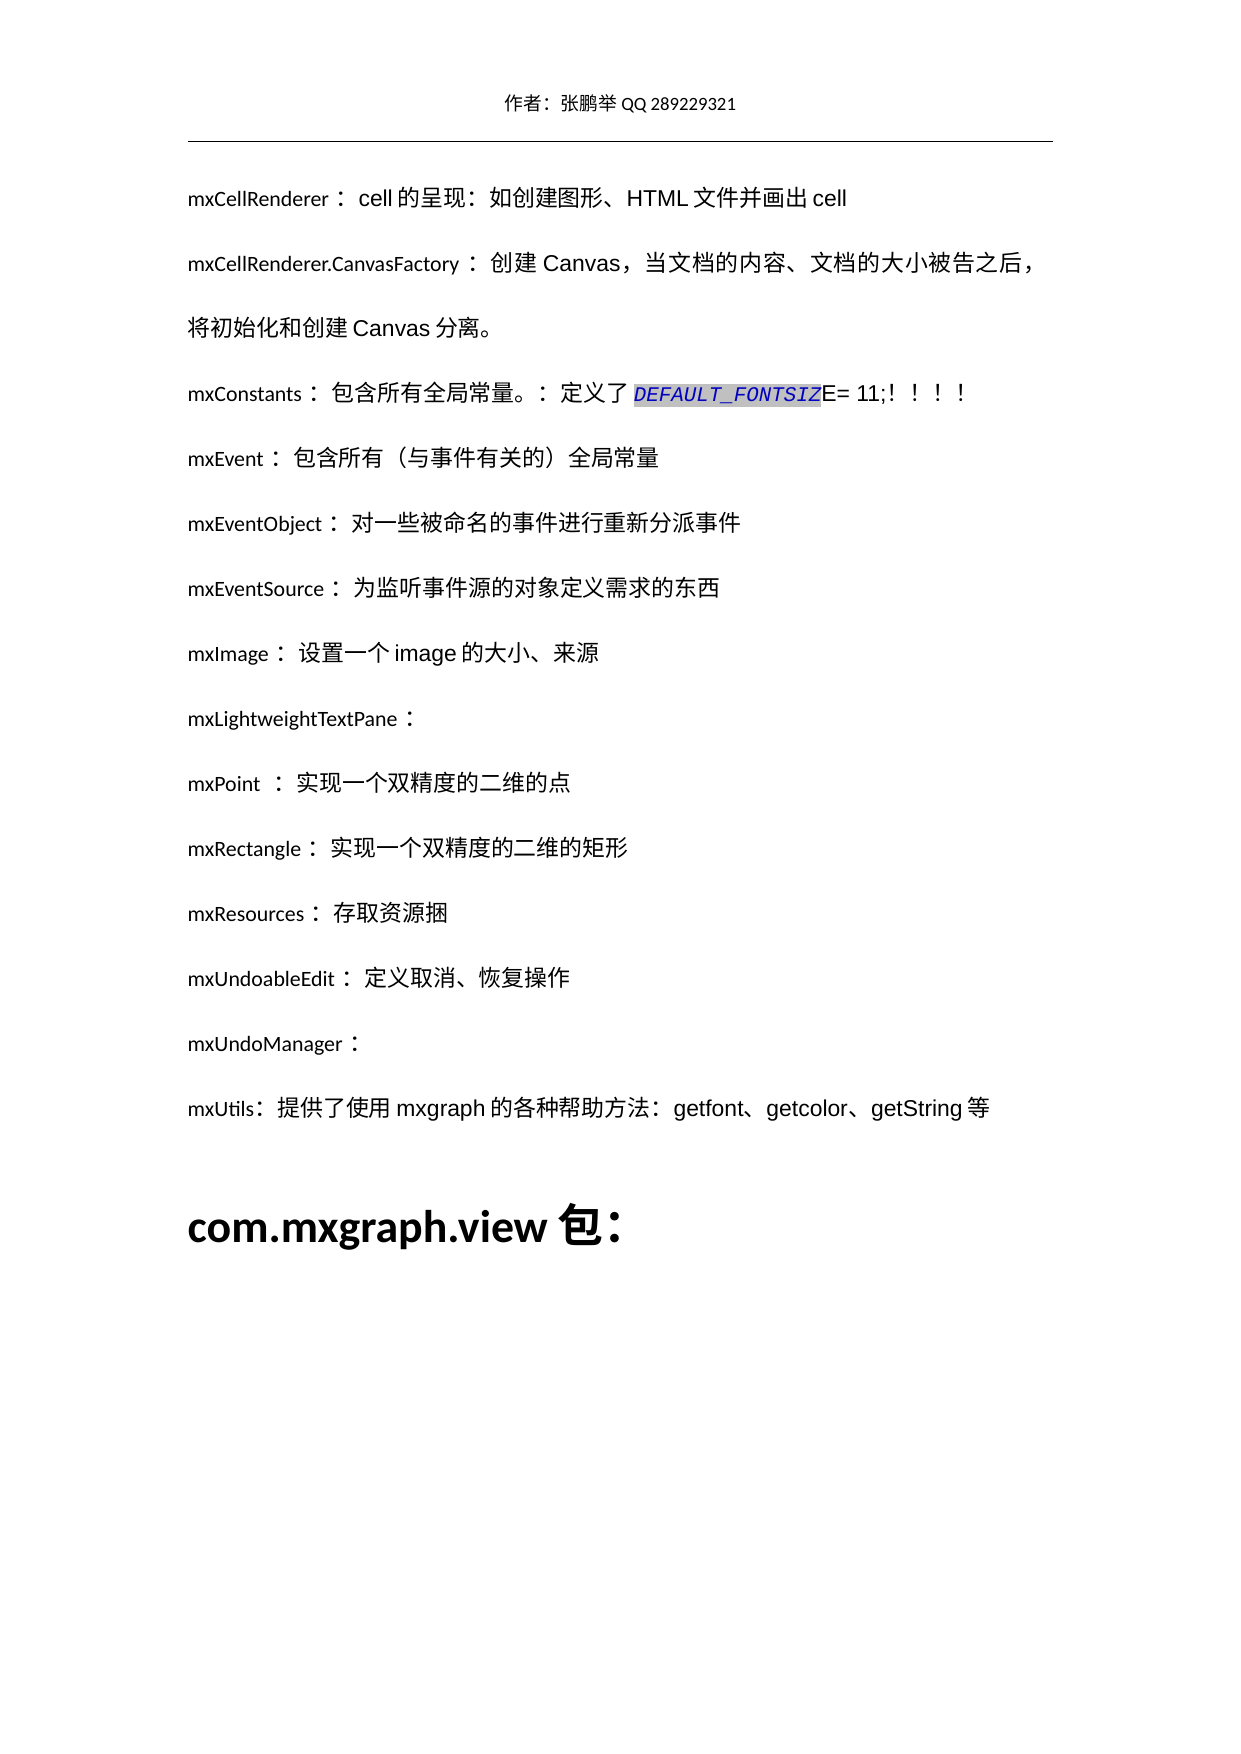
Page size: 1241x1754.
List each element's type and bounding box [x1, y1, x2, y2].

table_header [186, 162, 1048, 1382]
